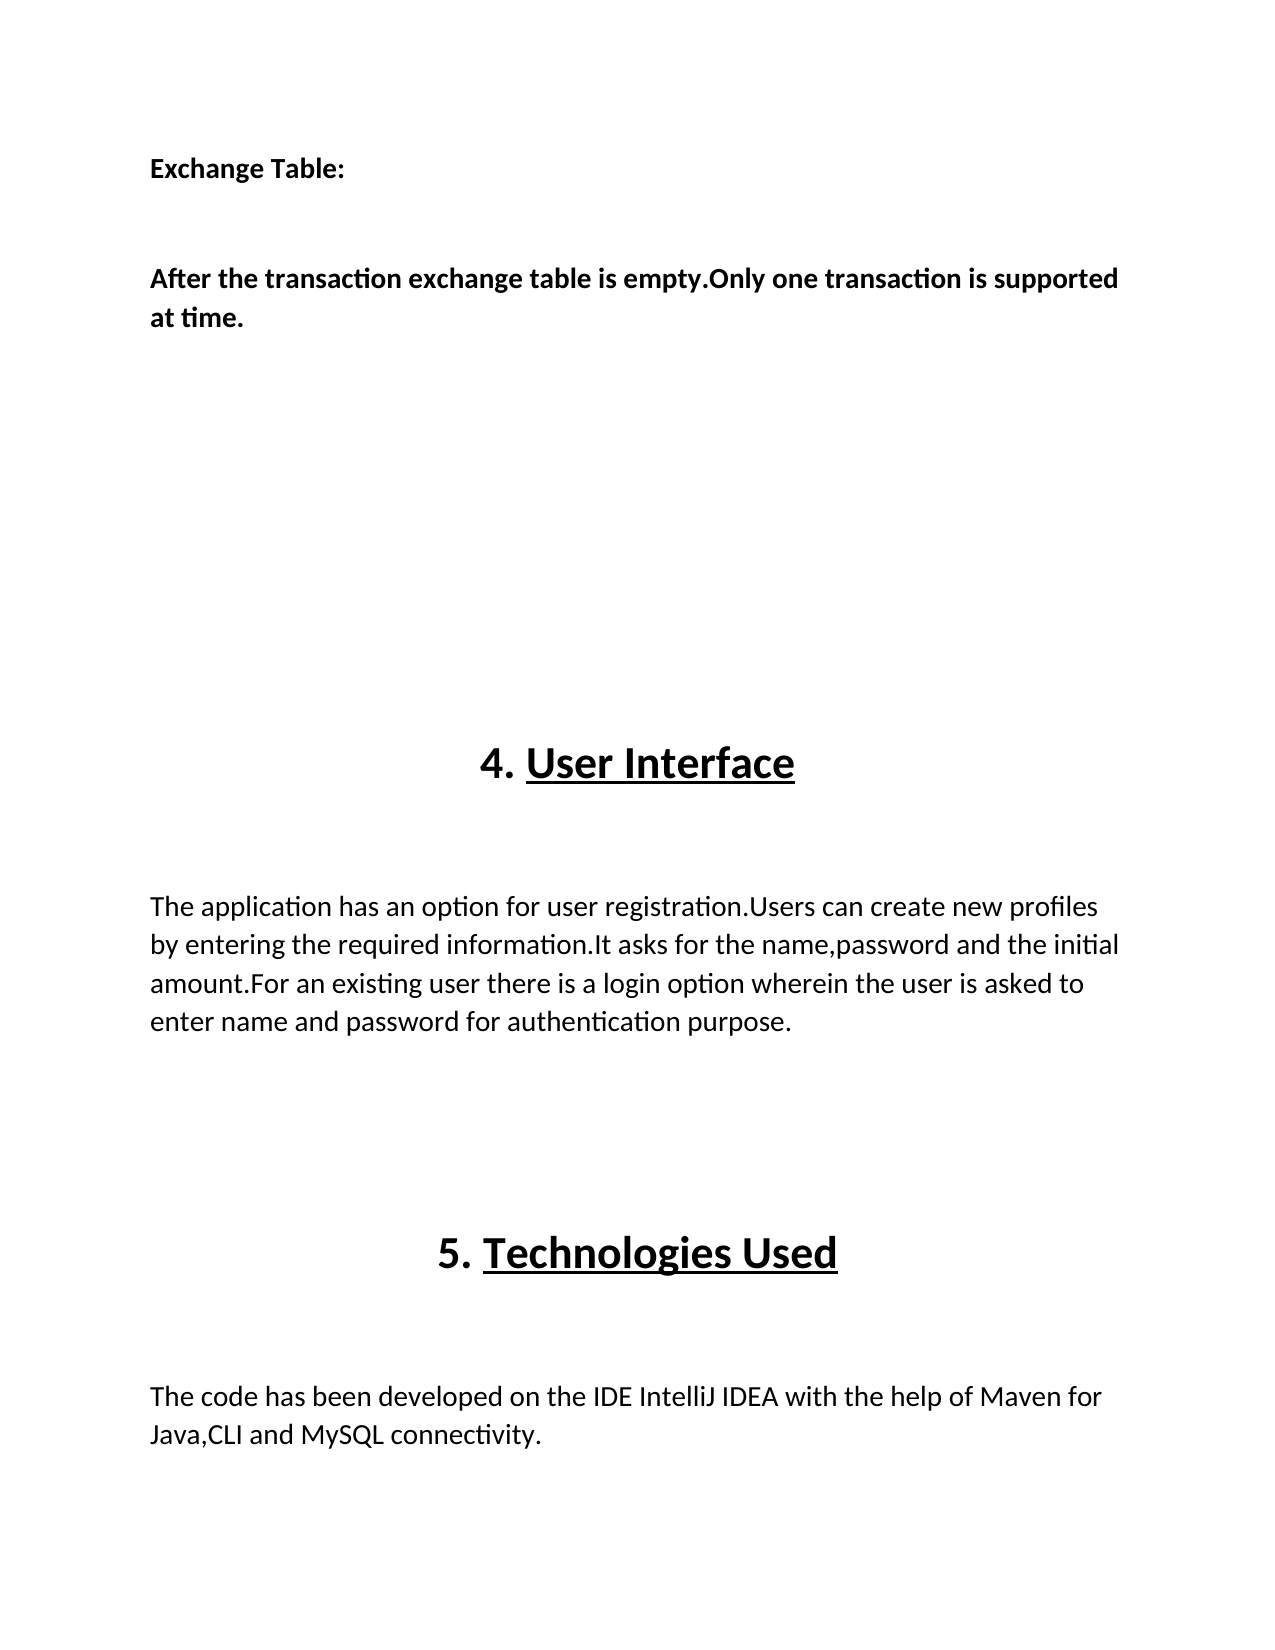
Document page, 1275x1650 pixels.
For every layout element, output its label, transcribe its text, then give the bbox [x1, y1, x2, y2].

text Exchange Table: [150, 150, 1125, 186]
text 4. User Interface [150, 734, 1125, 790]
text The code has been developed on the IDE IntelliJ IDEA with the help of Maven for Java,CLI and MySQL connectivity. [150, 1378, 1125, 1452]
text The application has an option for user registration.Users can create new profiles by entering the required information.It asks for the name,password and the initial amount.For an existing user there is a login option wherein the user is asked to enter name and password for authentication purpose. [150, 888, 1125, 1039]
text After the transaction exchange table is empty.Only one transaction is supported at time. [150, 260, 1125, 334]
text 5. Technologies Used [150, 1224, 1125, 1280]
